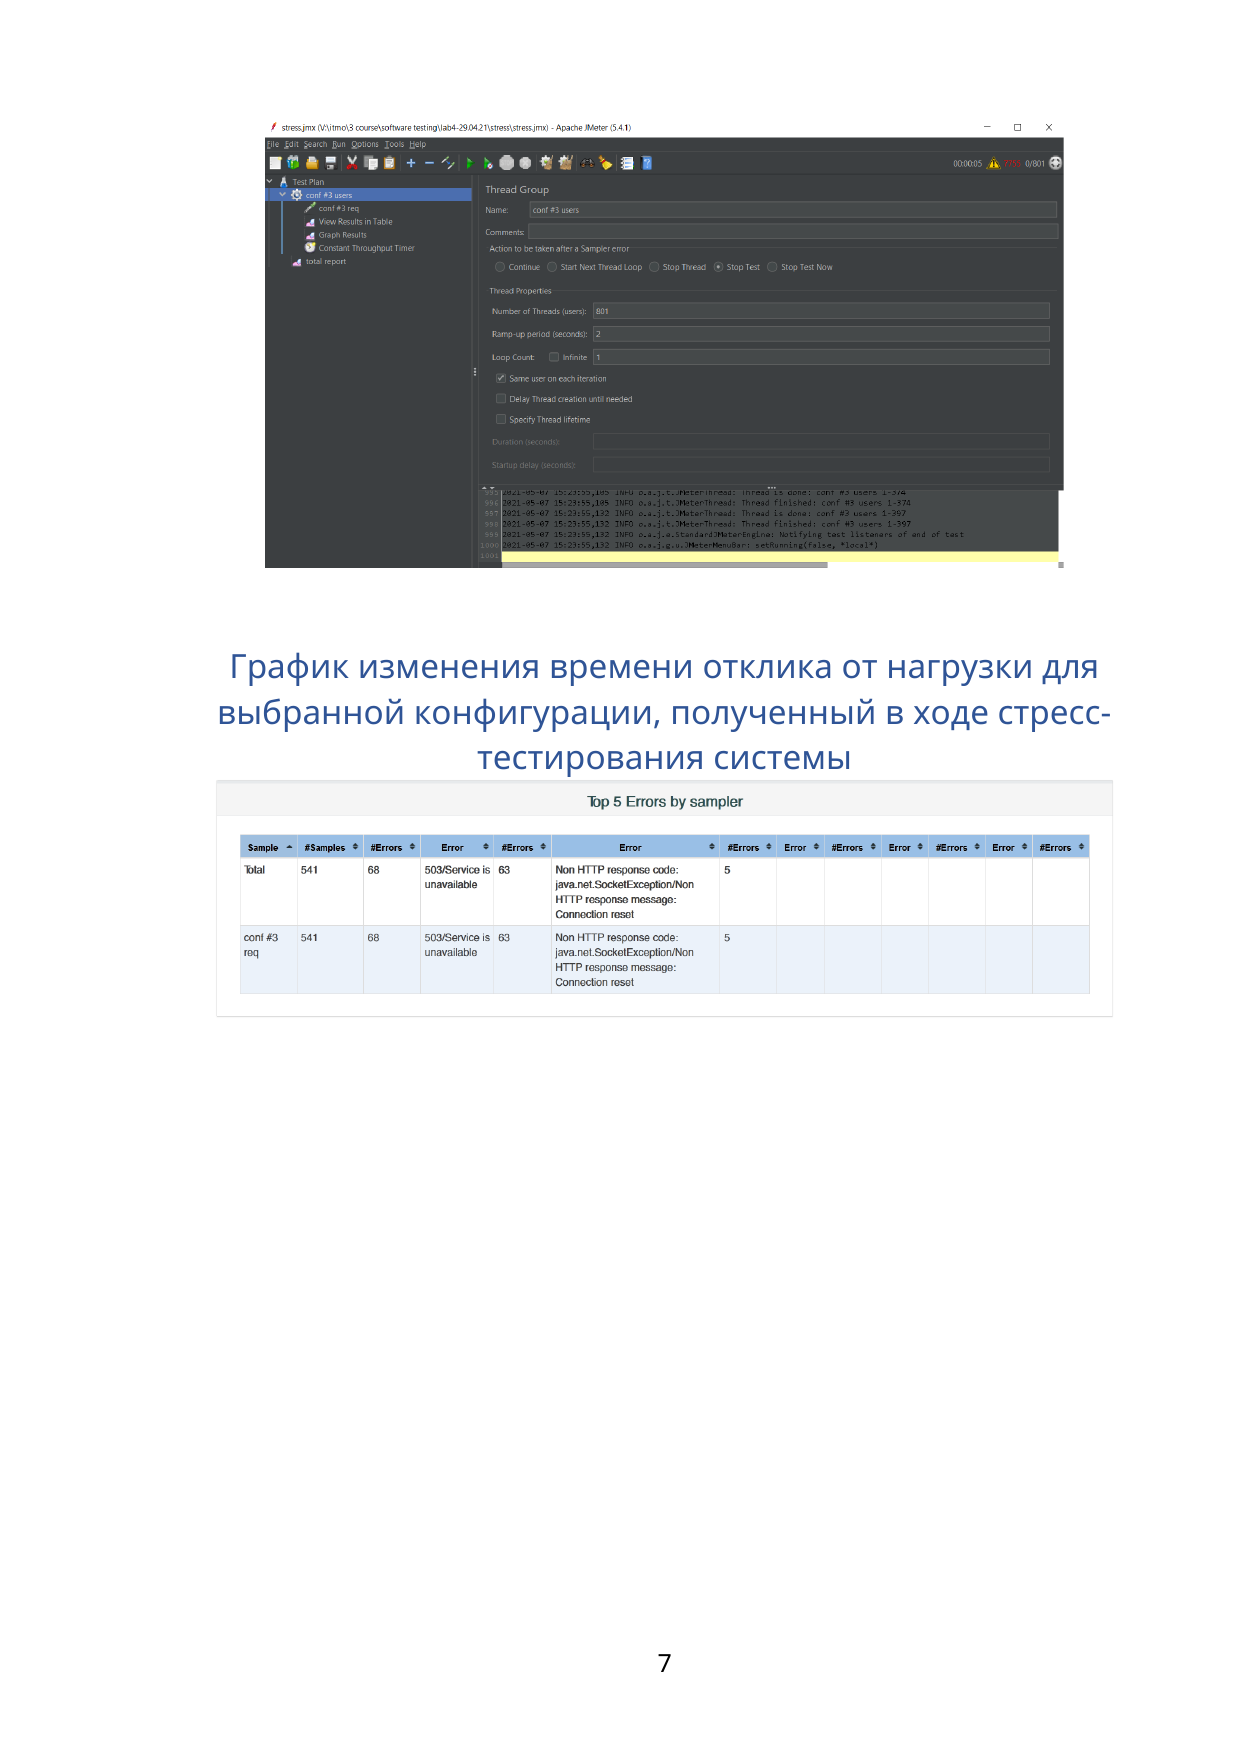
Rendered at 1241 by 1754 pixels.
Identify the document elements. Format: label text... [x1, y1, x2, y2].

subtitle График изменения времени отклика от нагрузки для выбранной конфигурации, полученный в ходе стресс-тестирования системы [177, 643, 1152, 779]
picture [265, 118, 1064, 568]
picture [214, 779, 1115, 1020]
